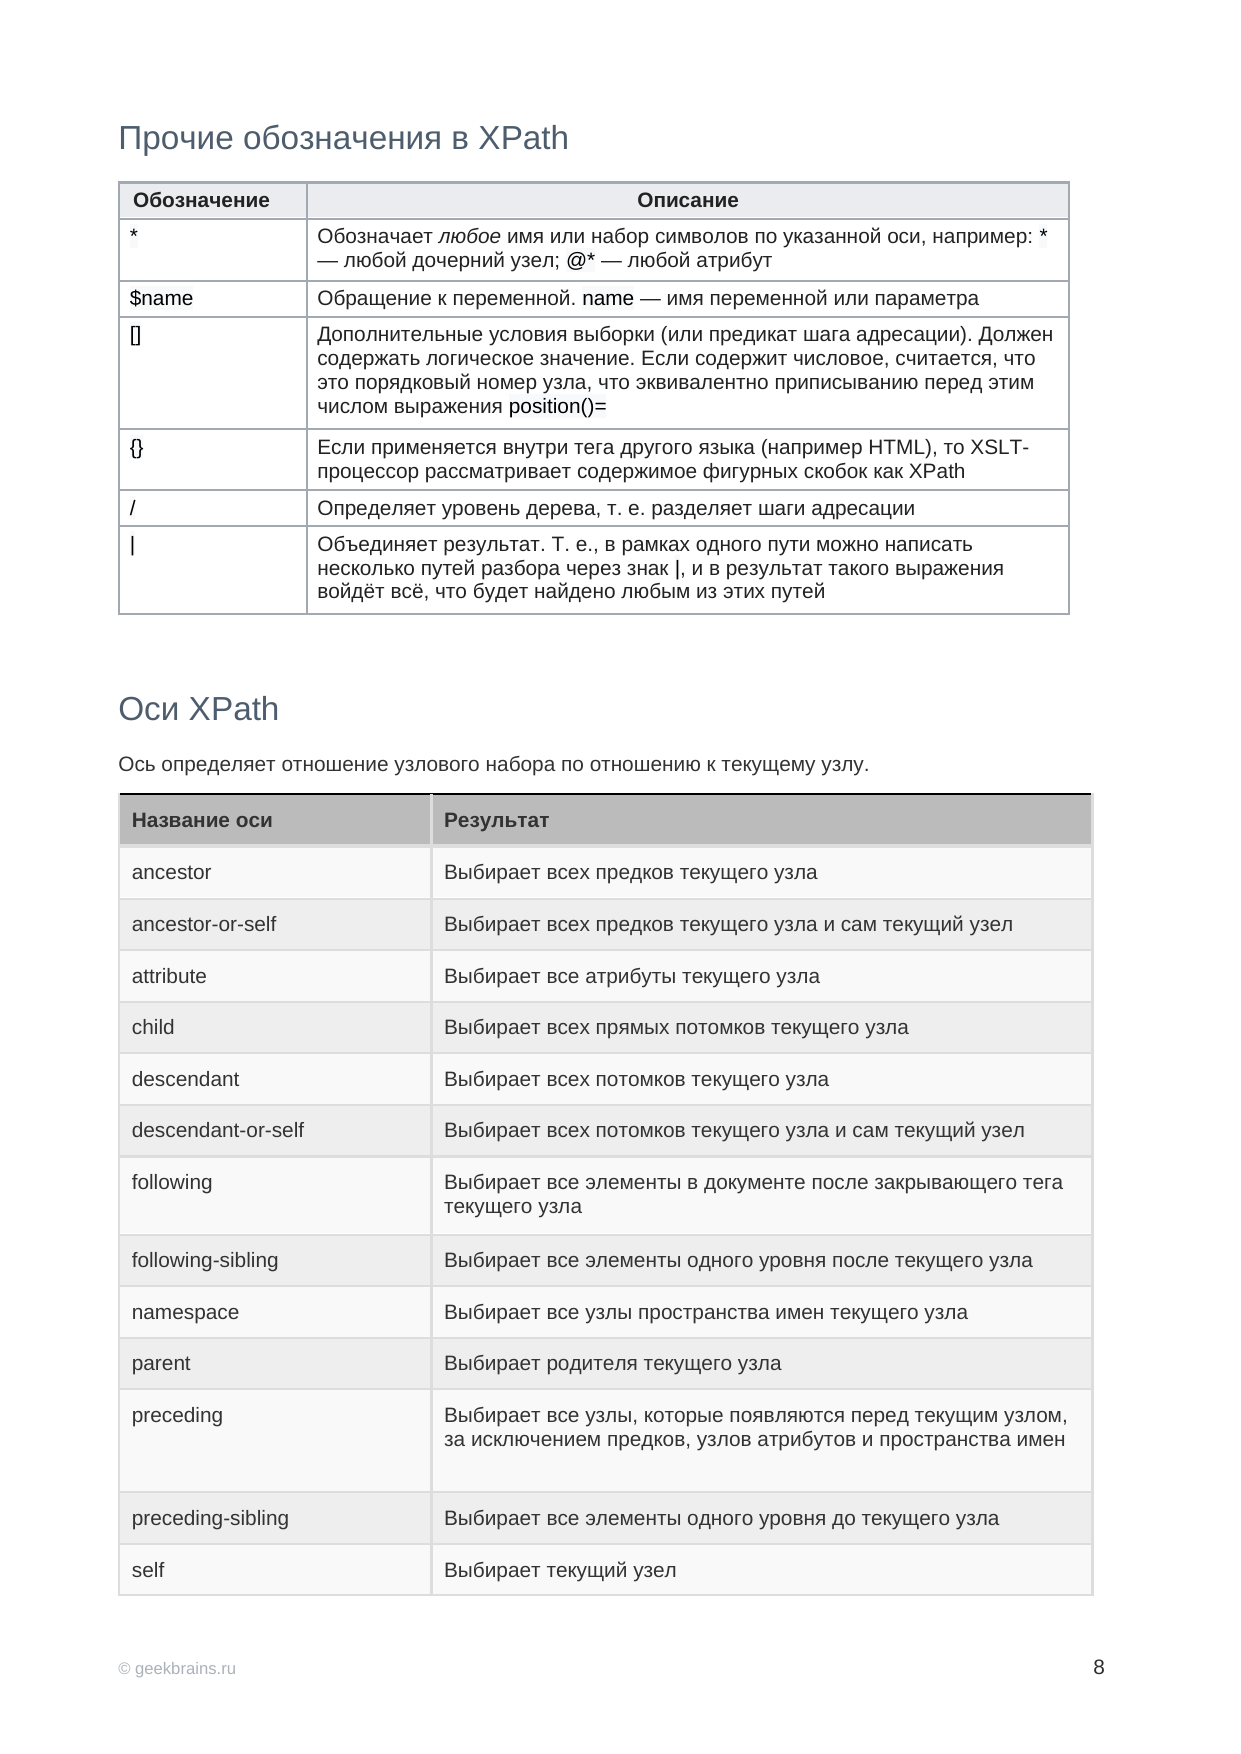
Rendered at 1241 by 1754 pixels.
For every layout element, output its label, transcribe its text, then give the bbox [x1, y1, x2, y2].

table_cell namespace [120, 1287, 430, 1337]
table_cell / [120, 491, 306, 525]
table_cell Выбирает все элементы одного уровня после текущего узла [433, 1236, 1091, 1285]
table_cell {} [120, 430, 306, 489]
table_cell * [120, 220, 306, 280]
table_cell Выбирает всех предков текущего узла [433, 848, 1091, 897]
table_cell Дополнительные условия выборки (или предикат шага адресации). Должен содержать логическое значение. Если содержит числовое, считается, что это порядковый номер узла, что эквивалентно приписыванию перед этим числом выражения position()= [308, 318, 1068, 428]
table_header Название оси [120, 795, 430, 844]
table_cell attribute [120, 951, 430, 1001]
table_cell parent [120, 1339, 430, 1388]
table_cell Выбирает все атрибуты текущего узла [433, 951, 1091, 1001]
table_header Описание [308, 184, 1068, 217]
text Ось определяет отношение узлового набора по отношению к текущему узлу. [118, 752, 1122, 776]
table_cell Выбирает всех потомков текущего узла [433, 1054, 1091, 1104]
table_cell $name [120, 282, 306, 316]
table_cell Выбирает все узлы, которые появляются перед текущим узлом, за исключением предков, узлов атрибутов и пространства имен [433, 1390, 1091, 1491]
table_cell descendant [120, 1054, 430, 1104]
table_cell self [120, 1545, 430, 1594]
table_cell Обращение к переменной. name — имя переменной или параметра [308, 282, 1068, 316]
table_cell preceding [120, 1390, 430, 1491]
table_cell following [120, 1158, 430, 1233]
table_cell Выбирает текущий узел [433, 1545, 1091, 1594]
table_cell Выбирает всех потомков текущего узла и сам текущий узел [433, 1106, 1091, 1155]
table_cell descendant-or-self [120, 1106, 430, 1155]
table_cell preceding-sibling [120, 1493, 430, 1543]
table_cell Выбирает родителя текущего узла [433, 1339, 1091, 1388]
subtitle Прочие обозначения в XPath [118, 118, 1122, 156]
table_cell ancestor-or-self [120, 900, 430, 949]
table_header Обозначение [120, 184, 306, 217]
table_cell Обозначает любое имя или набор символов по указанной оси, например: * — любой дочерний узел; @* — любой атрибут [308, 220, 1068, 280]
table_cell Выбирает все элементы одного уровня до текущего узла [433, 1493, 1091, 1543]
table_cell ancestor [120, 848, 430, 897]
table_cell | [120, 527, 306, 613]
table_cell Если применяется внутри тега другого языка (например HTML), то XSLT-процессор рассматривает содержимое фигурных скобок как XPath [308, 430, 1068, 489]
table_cell child [120, 1003, 430, 1052]
table_cell Выбирает все элементы в документе после закрывающего тега текущего узла [433, 1158, 1091, 1233]
table_cell Определяет уровень дерева, т. е. разделяет шаги адресации [308, 491, 1068, 525]
table_cell Выбирает всех предков текущего узла и сам текущий узел [433, 900, 1091, 949]
table_header Результат [433, 795, 1091, 844]
table_cell [] [120, 318, 306, 428]
table_cell Объединяет результат. Т. е., в рамках одного пути можно написать несколько путей разбора через знак |, и в результат такого выражения войдёт всё, что будет найдено любым из этих путей [308, 527, 1068, 613]
table_cell Выбирает все узлы пространства имен текущего узла [433, 1287, 1091, 1337]
subtitle Оси XPath [118, 689, 1122, 727]
table_cell Выбирает всех прямых потомков текущего узла [433, 1003, 1091, 1052]
table_cell following-sibling [120, 1236, 430, 1285]
